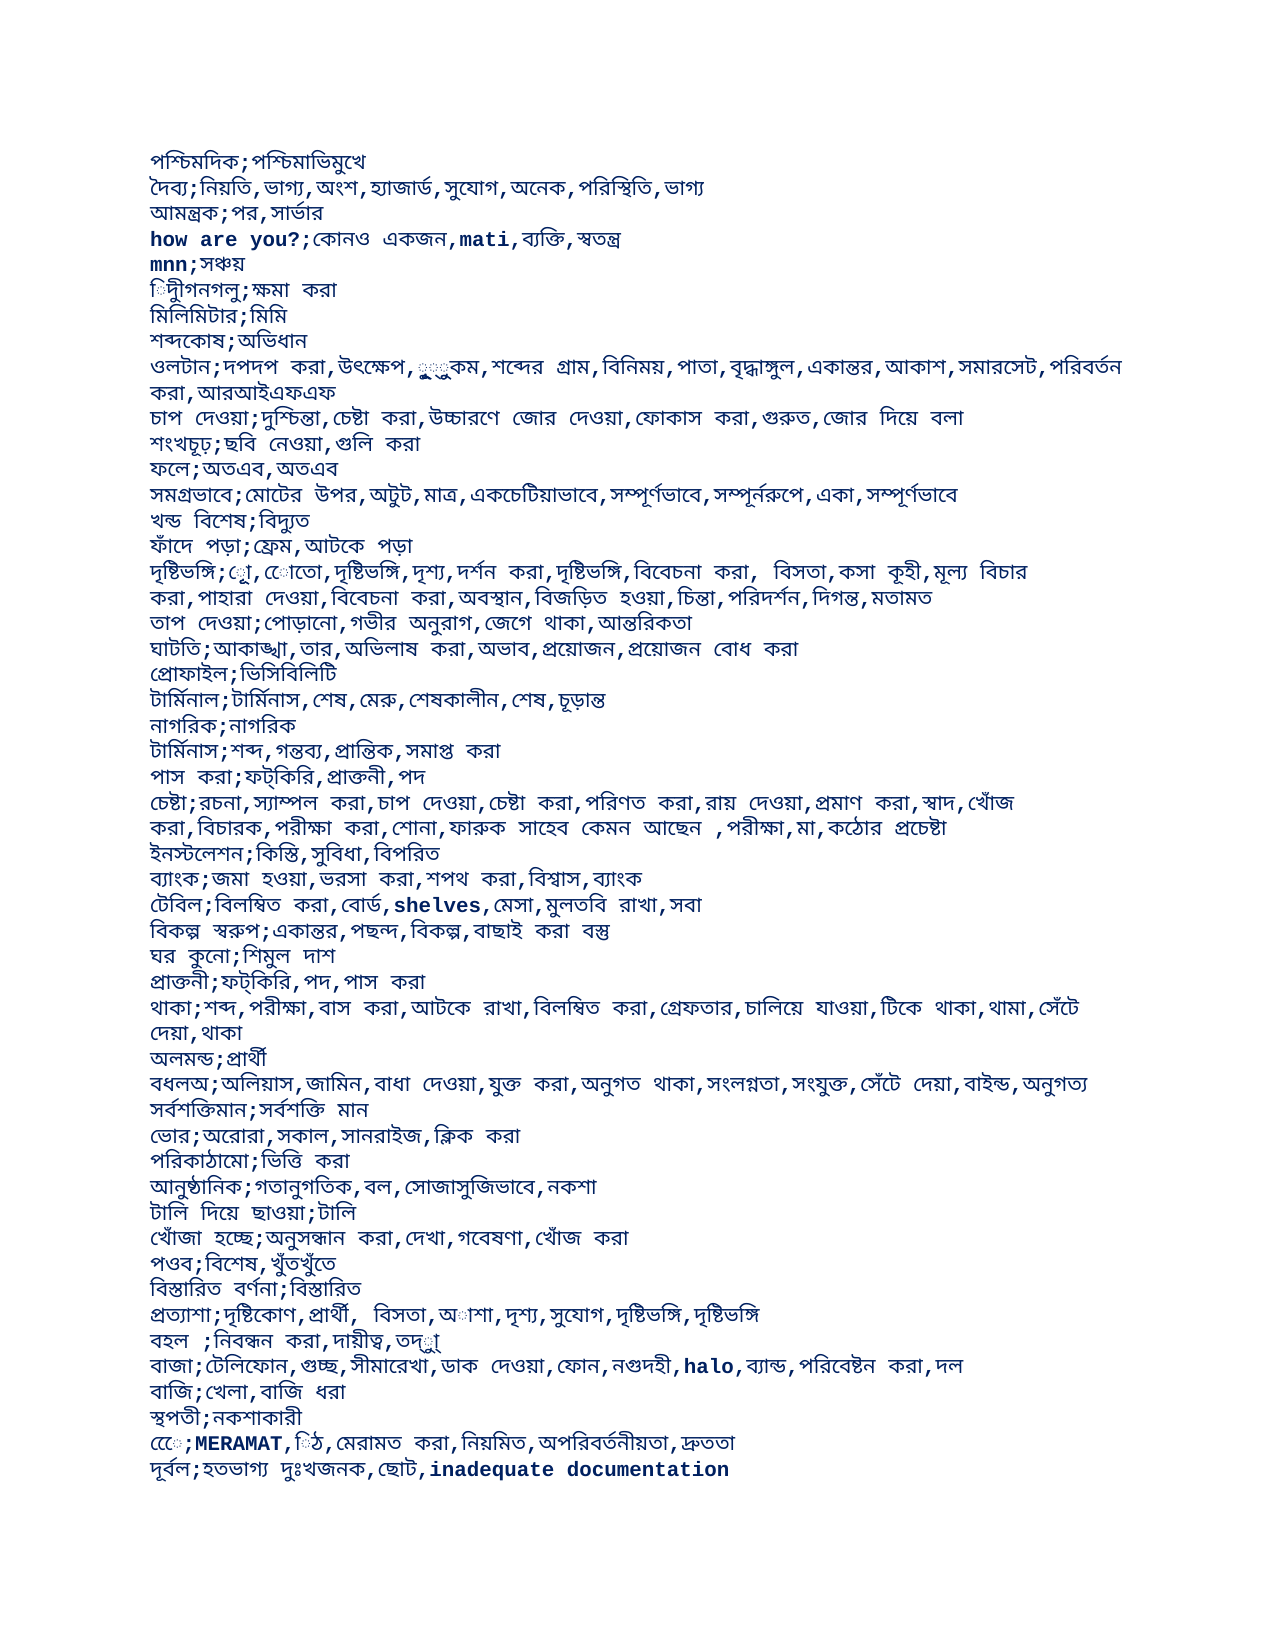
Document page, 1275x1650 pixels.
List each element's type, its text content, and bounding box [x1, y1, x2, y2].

text দৃষ্টিভঙ্গি;ূােূ,েোতো,দৃষ্টিভঙ্গি,দৃশ্য,দর্শন করা,দৃষ্টিভঙ্গি,বিবেচনা করা, বিসতা,কসা কূহী,মূল্য বিচার করা,পাহারা দেওয়া,বিবেচনা করা,অবস্থান,বিজড়িত হওয়া,চিন্তা,পরিদর্শন,দিগন্ত,মতামত [150, 560, 1125, 611]
text ইনস্টলেশন;কিস্তি,সুবিধা,বিপরিত [320, 842, 1125, 867]
text টার্মিনাস;শব্দ,গন্তব্য,প্রান্তিক,সমাপ্ত করা [150, 739, 1125, 765]
text বধলঅ;অলিয়াস,জামিন,বাধা দেওয়া,যুক্ত করা,অনুগত থাকা,সংলগ্নতা,সংযুক্ত,সেঁটে দেয়া,বাইন্ড,অনুগত্য [150, 1072, 1125, 1098]
text থাকা;শব্দ,পরীক্ষা,বাস করা,আটকে রাখা,বিলম্বিত করা,গ্রেফতার,চালিয়ে যাওয়া,টিকে থাকা,থামা,সেঁটে দেয়া,থাকা [150, 996, 1125, 1047]
text শব্দকোষ;অভিধান [150, 329, 1125, 355]
text িদীুগনগলু;ক্ষমা করা [150, 278, 1125, 304]
text আমন্ত্রক;পর,সার্ভার [150, 201, 1125, 227]
text টেবিল;বিলম্বিত করা,বোর্ড,shelves,মেসা,মুলতবি রাখা,সবা [150, 893, 1125, 919]
text প্রাক্তনী;ফট্‌কিরি,পদ,পাস করা [150, 970, 1125, 996]
text ফাঁদে পড়া;ফ্রেম,আটকে পড়া [150, 534, 1125, 560]
text how are you?;কোনও একজন,mati,ব্যক্তি,স্বতন্ত্র [150, 227, 1125, 252]
text খন্ড বিশেষ;বিদ্যুত [150, 509, 286, 534]
text ভোর;অরোরা,সকাল,সানরাইজ,ক্লিক করা [150, 1124, 1125, 1149]
text পরিকাঠামো;ভিত্তি করা [150, 1149, 1125, 1175]
text বাজা;টেলিফোন,গুচ্ছ,সীমারেখা,ডাক দেওয়া,ফোন,নগুদহী,halo,ব্যান্ড,পরিবেষ্টন করা,দল [150, 1354, 1125, 1380]
text শংখচূঢ়;ছবি নেওয়া,গুলি করা [150, 432, 1125, 457]
text তাপ দেওয়া;পোড়ানো,গভীর অনুরাগ,জেগে থাকা,আন্তরিকতা [150, 611, 1125, 637]
text বিকল্প স্বরুপ;একান্তর,পছন্দ,বিকল্প,বাছাই করা বস্তু [150, 919, 1125, 944]
text ফলে;অতএব,অতএব [150, 457, 1125, 483]
text বাজি;খেলা,বাজি ধরা [150, 1380, 1125, 1406]
text দূর্বল;হতভাগ্য দুঃখজনক,ছোট,inadequate documentation [150, 1457, 1125, 1482]
text ঘাটতি;আকাঙ্খা,তার,অভিলাষ করা,অভাব,প্রয়োজন,প্রয়োজন বোধ করা [150, 637, 1125, 662]
text বিস্তারিত বর্ণনা;বিস্তারিত [150, 1277, 1125, 1303]
text নাগরিক;নাগরিক [150, 714, 1125, 739]
text খোঁজা হচ্ছে;অনুসন্ধান করা,দেখা,গবেষণা,খোঁজ করা [150, 1226, 1125, 1252]
text ব্যাংক;জমা হওয়া,ভরসা করা,শপথ করা,বিশ্বাস,ব্যাংক [150, 867, 1125, 893]
text সমগ্রভাবে;মোটের উপর,অটুট,মাত্র,একচেটিয়াভাবে,সম্পূর্ণভাবে,সম্পূর্নরুপে,একা,সম্পূর্ণভাবে [150, 483, 1125, 509]
text সর্বশক্তিমান;সর্বশক্তি মান [150, 1098, 1125, 1124]
text চাপ দেওয়া;দুশ্চিন্তা,চেষ্টা করা,উচ্চারণে জোর দেওয়া,ফোকাস করা,গুরুত,জোর দিয়ে বলা [150, 406, 1125, 432]
text েেে;MERAMAT,িঠ,মেরামত করা,নিয়মিত,অপরিবর্তনীয়তা,দ্রুততা [150, 1431, 1125, 1457]
text ইনস্টলেশন;কিস্তি,সুবিধা,বিপরিত [150, 842, 329, 867]
text পওব;বিশেষ,খুঁতখুঁতে [150, 1252, 1125, 1277]
text ঘর কুনো;শিমুল দাশ [150, 944, 1125, 970]
text চেষ্টা;রচনা,স্যাম্পল করা,চাপ দেওয়া,চেষ্টা করা,পরিণত করা,রায় দেওয়া,প্রমাণ করা,স্বাদ,খোঁজ করা,বিচারক,পরীক্ষা করা,শোনা,ফারুক সাহেব কেমন আছেন ,পরীক্ষা,মা,কঠোর প্রচেষ্টা [150, 791, 1125, 842]
text পাস করা;ফট্‌কিরি,প্রাক্তনী,পদ [150, 765, 1125, 791]
text mnn;সঞ্চয় [150, 252, 1125, 278]
text অলমন্ড;প্রার্থী [150, 1047, 1125, 1072]
text প্রত্যাশা;দৃষ্টিকোণ,প্রার্থী, বিসতা,অাশা,দৃশ্য,সুযোগ,দৃষ্টিভঙ্গি,দৃষ্টিভঙ্গি [150, 1303, 1125, 1329]
text প্রোফাইল;ভিসিবিলিটি [150, 662, 1125, 688]
text দৈব্য;নিয়তি,ভাগ্য,অংশ,হ্যাজার্ড,সুযোগ,অনেক,পরিস্থিতি,ভাগ্য [150, 176, 1125, 201]
text পশ্চিমদিক;পশ্চিমাভিমুখে [150, 150, 1125, 176]
text টালি দিয়ে ছাওয়া;টালি [150, 1201, 1125, 1226]
text ওলটান;দপদপ করা,উৎক্ষেপ,ুূূ্্ুুকম,শব্দের গ্রাম,বিনিময়,পাতা,বৃদ্ধাঙ্গুল,একান্তর,আকাশ,সমারসেট,পরিবর্তন করা,আরআইএফএফ [150, 355, 1125, 406]
text মিলিমিটার;মিমি [150, 304, 1125, 329]
text টার্মিনাল;টার্মিনাস,শেষ,মেরু,শেষকালীন,শেষ,চূড়ান্ত [150, 688, 1125, 714]
text বহল ;নিবন্ধন করা,দায়ীত্ব,তদ্ুা্ [150, 1329, 1125, 1354]
text খন্ড বিশেষ;বিদ্যুত [261, 509, 1125, 534]
text স্থপতী;নকশাকারী [150, 1406, 1125, 1431]
text আনুষ্ঠানিক;গতানুগতিক,বল,সোজাসুজিভাবে,নকশা [150, 1175, 1125, 1201]
